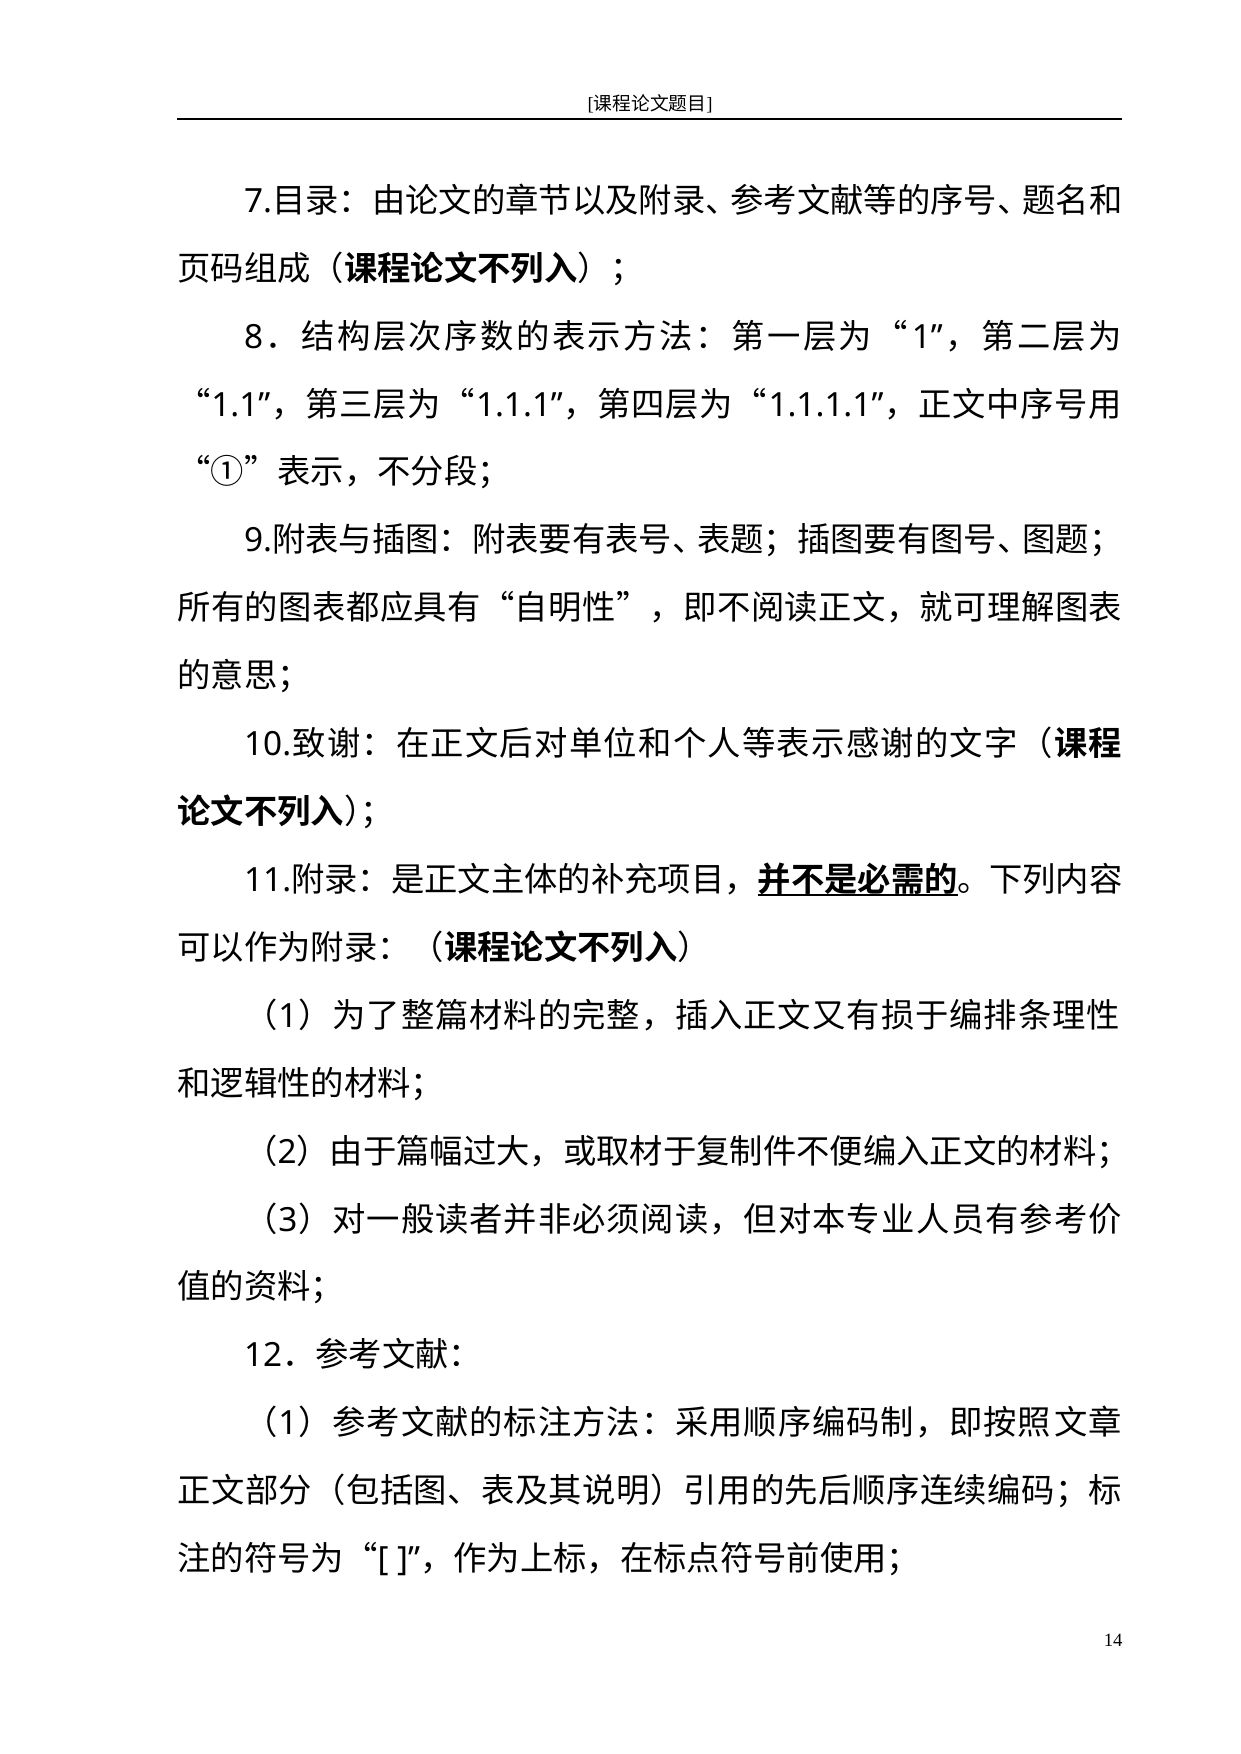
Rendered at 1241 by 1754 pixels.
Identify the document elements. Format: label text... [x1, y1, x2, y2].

text 12．参考文献： [177, 1318, 1122, 1386]
text 9.附表与插图：附表要有表号、表题；插图要有图号、图题；所有的图表都应具有“自明性”，即不阅读正文，就可理解图表的意思； [177, 503, 1122, 707]
text （1）为了整篇材料的完整，插入正文又有损于编排条理性和逻辑性的材料； [177, 979, 1122, 1115]
text 11.附录：是正文主体的补充项目，并不是必需的。下列内容可以作为附录：（课程论文不列入） [177, 843, 1122, 979]
text （1）参考文献的标注方法：采用顺序编码制，即按照文章正文部分（包括图、表及其说明）引用的先后顺序连续编码；标注的符号为“[ ]”，作为上标，在标点符号前使用； [177, 1386, 1122, 1590]
text 8．结构层次序数的表示方法：第一层为“1”，第二层为“1.1”，第三层为“1.1.1”，第四层为“1.1.1.1”，正文中序号用“①”表示，不分段； [177, 300, 1122, 503]
text 10.致谢：在正文后对单位和个人等表示感谢的文字（课程论文不列入）； [177, 707, 1122, 843]
text 7.目录：由论文的章节以及附录、参考文献等的序号、题名和页码组成（课程论文不列入）； [177, 164, 1122, 300]
text （3）对一般读者并非必须阅读，但对本专业人员有参考价值的资料； [177, 1183, 1122, 1318]
text （2）由于篇幅过大，或取材于复制件不便编入正文的材料； [177, 1115, 1122, 1183]
